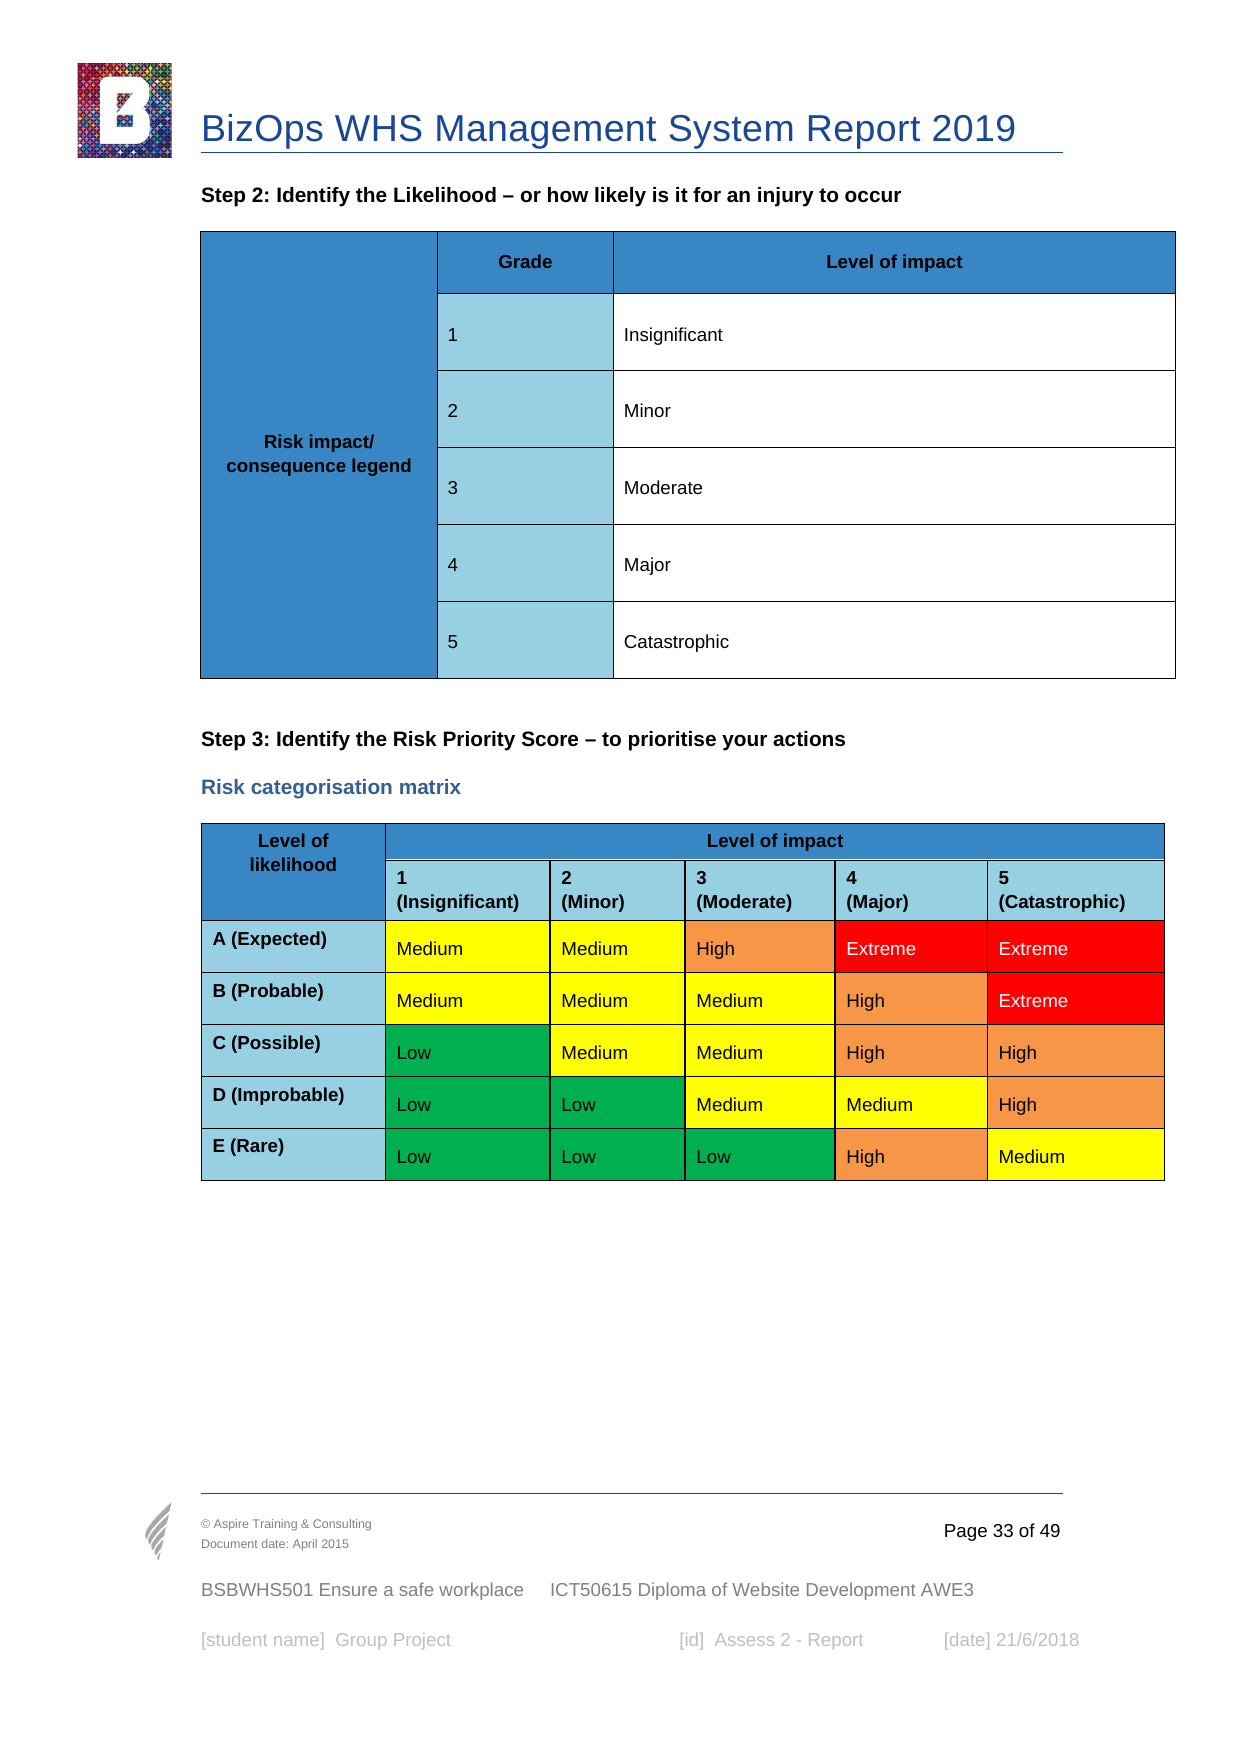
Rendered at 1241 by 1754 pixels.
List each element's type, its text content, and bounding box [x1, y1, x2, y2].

table_cell Insignificant [614, 294, 1175, 370]
table_cell Medium [686, 1025, 834, 1076]
table_cell E (Rare) [202, 1129, 385, 1180]
table_header Level of impact [614, 232, 1175, 293]
table_cell Low [386, 1077, 549, 1128]
table_cell 4 (Major) [836, 861, 987, 920]
table_cell 5 [438, 602, 613, 678]
table_cell High [686, 921, 834, 972]
table_cell B (Probable) [202, 973, 385, 1024]
table_cell Medium [386, 973, 549, 1024]
table_cell Catastrophic [614, 602, 1175, 678]
table_cell Medium [386, 921, 549, 972]
table_cell Low [386, 1129, 549, 1180]
table_cell Moderate [614, 448, 1175, 524]
text Step 2: Identify the Likelihood – or how likely is it for an injury to occur [201, 183, 1063, 207]
table_cell 2 [438, 371, 613, 447]
table_cell Medium [988, 1129, 1164, 1180]
text Step 3: Identify the Risk Priority Score – to prioritise your actions [201, 727, 1063, 751]
picture [77, 63, 172, 158]
table_cell 3 [438, 448, 613, 524]
table_cell C (Possible) [202, 1025, 385, 1076]
table_cell Low [686, 1129, 834, 1180]
table_header Risk impact/ consequence legend [201, 232, 437, 678]
table_cell Extreme [988, 921, 1164, 972]
table_cell Medium [686, 1077, 834, 1128]
table_cell A (Expected) [202, 921, 385, 972]
table_cell Minor [614, 371, 1175, 447]
table_cell Low [386, 1025, 549, 1076]
table_cell Medium [551, 921, 684, 972]
table_header Level of likelihood [202, 824, 385, 920]
table_cell Medium [551, 1025, 684, 1076]
table_cell High [836, 973, 987, 1024]
table_cell 5 (Catastrophic) [988, 861, 1164, 920]
table_cell Medium [836, 1077, 987, 1128]
table_cell High [836, 1129, 987, 1180]
table_cell Low [551, 1129, 684, 1180]
table_cell High [988, 1077, 1164, 1128]
table_cell Major [614, 525, 1175, 601]
table_cell 3 (Moderate) [686, 861, 834, 920]
table_cell D (Improbable) [202, 1077, 385, 1128]
table_cell High [836, 1025, 987, 1076]
table_cell 1 [438, 294, 613, 370]
table_header Level of impact [386, 824, 1164, 859]
table_cell 2 (Minor) [551, 861, 684, 920]
table_header Grade [438, 232, 613, 293]
table_cell High [988, 1025, 1164, 1076]
table_cell Low [551, 1077, 684, 1128]
table_cell Medium [686, 973, 834, 1024]
table_cell 4 [438, 525, 613, 601]
table_cell Medium [551, 973, 684, 1024]
picture [144, 1501, 172, 1561]
table_cell Extreme [836, 921, 987, 972]
table_cell Extreme [988, 973, 1164, 1024]
text Risk categorisation matrix [201, 774, 1063, 798]
table_cell 1 (Insignificant) [386, 861, 549, 920]
